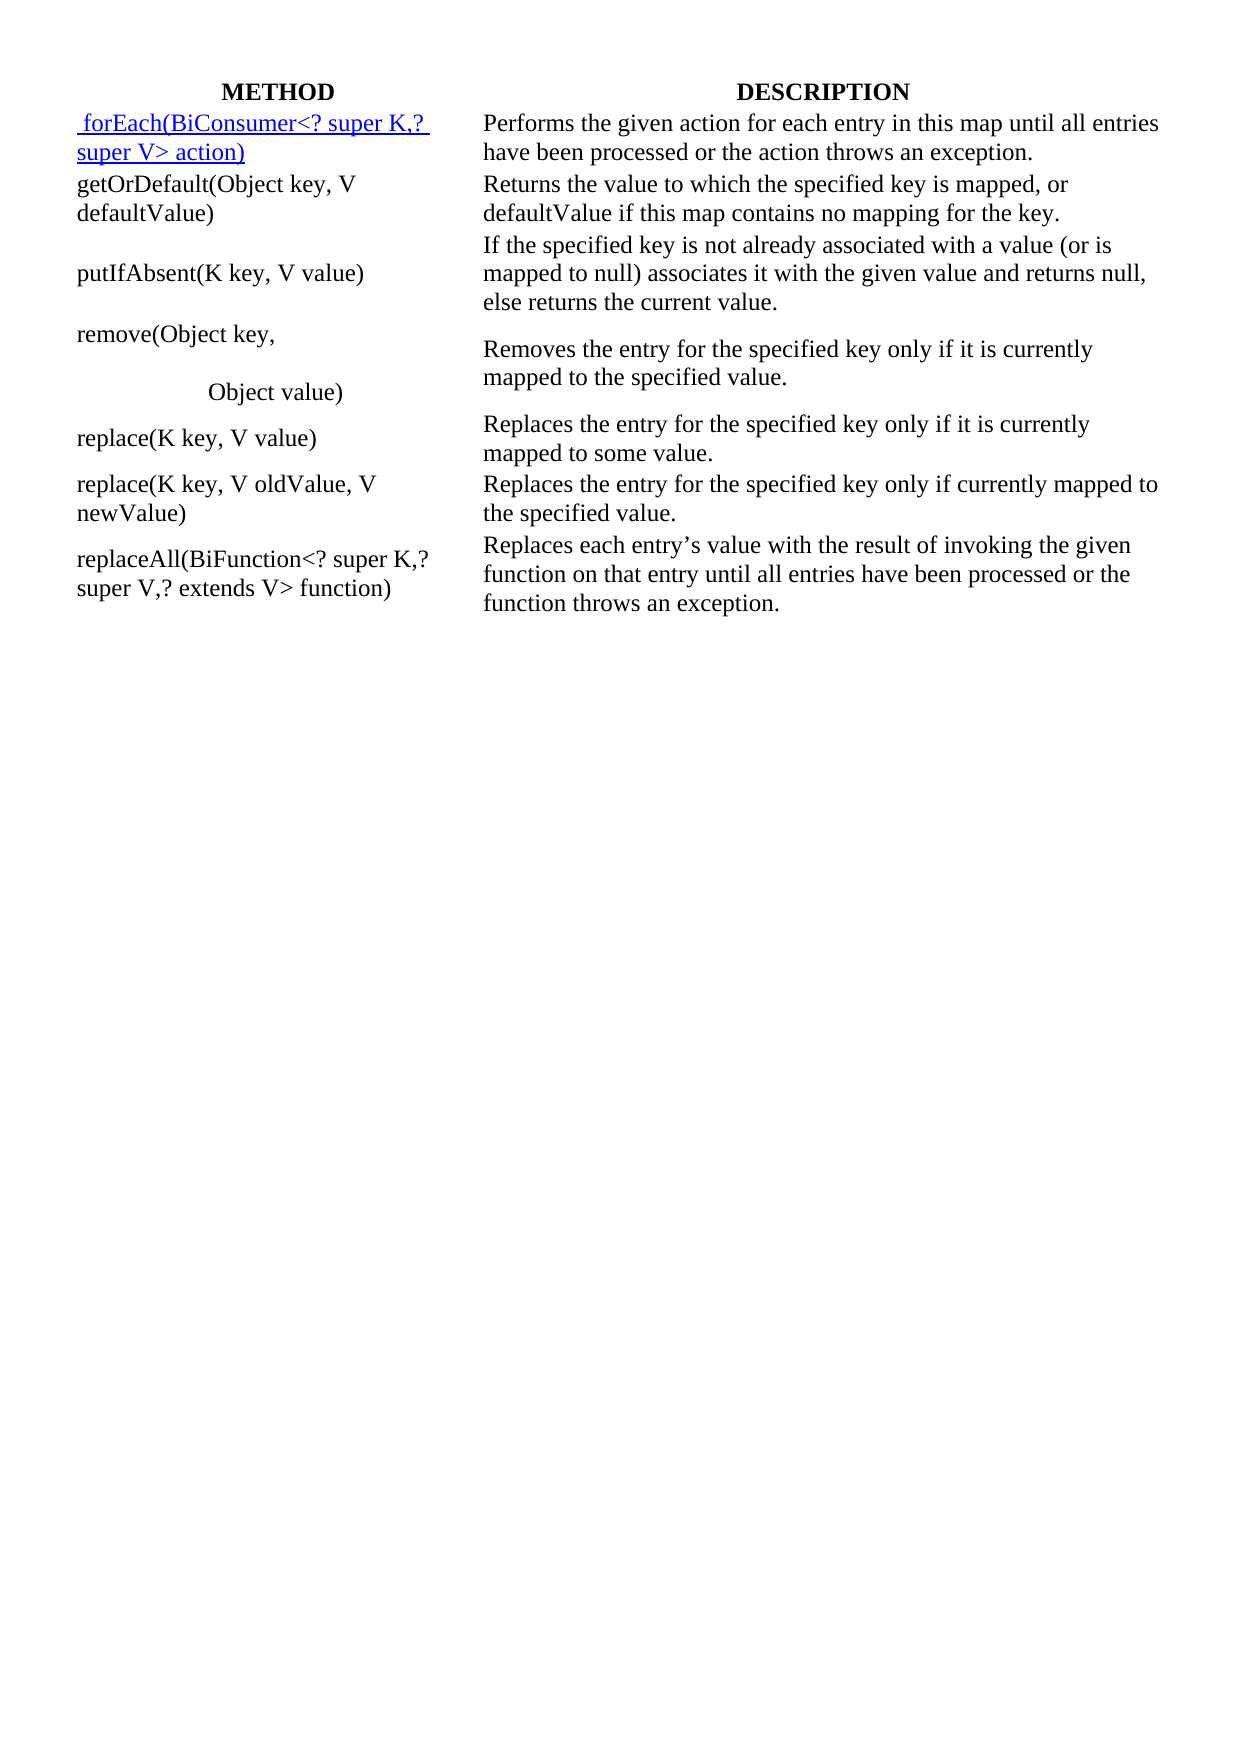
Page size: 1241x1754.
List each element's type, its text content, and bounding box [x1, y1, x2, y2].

table_cell Removes the entry for the specified key only if it is currently mapped to the specified value. [481, 318, 1165, 407]
table_cell getOrDefault(Object key, V defaultValue) [75, 168, 481, 228]
table_cell If the specified key is not already associated with a value (or is mapped to null) associates it with the given value and returns null, else returns the current value. [481, 228, 1165, 317]
table_cell remove​(Object key, Object value) [75, 318, 481, 407]
table_cell forEach(BiConsumer<? super K,? super V> action) [75, 107, 481, 167]
table_cell replace(K key, V oldValue, V newValue) [75, 468, 481, 528]
table_cell replace(K key, V value) [75, 407, 481, 468]
table_cell putIfAbsent​(K key, V value) [75, 228, 481, 317]
table_header METHOD [75, 75, 481, 107]
table_cell Replaces the entry for the specified key only if it is currently mapped to some value. [481, 407, 1165, 468]
table_cell Replaces each entry’s value with the result of invoking the given function on that entry until all entries have been processed or the function throws an exception. [481, 529, 1165, 618]
table_cell replaceAll(BiFunction<? super K,? super V,? extends V> function) [75, 529, 481, 618]
table_cell Replaces the entry for the specified key only if currently mapped to the specified value. [481, 468, 1165, 528]
table_header DESCRIPTION [481, 75, 1165, 107]
table_cell Returns the value to which the specified key is mapped, or defaultValue if this map contains no mapping for the key. [481, 168, 1165, 228]
table_cell Performs the given action for each entry in this map until all entries have been processed or the action throws an exception. [481, 107, 1165, 167]
